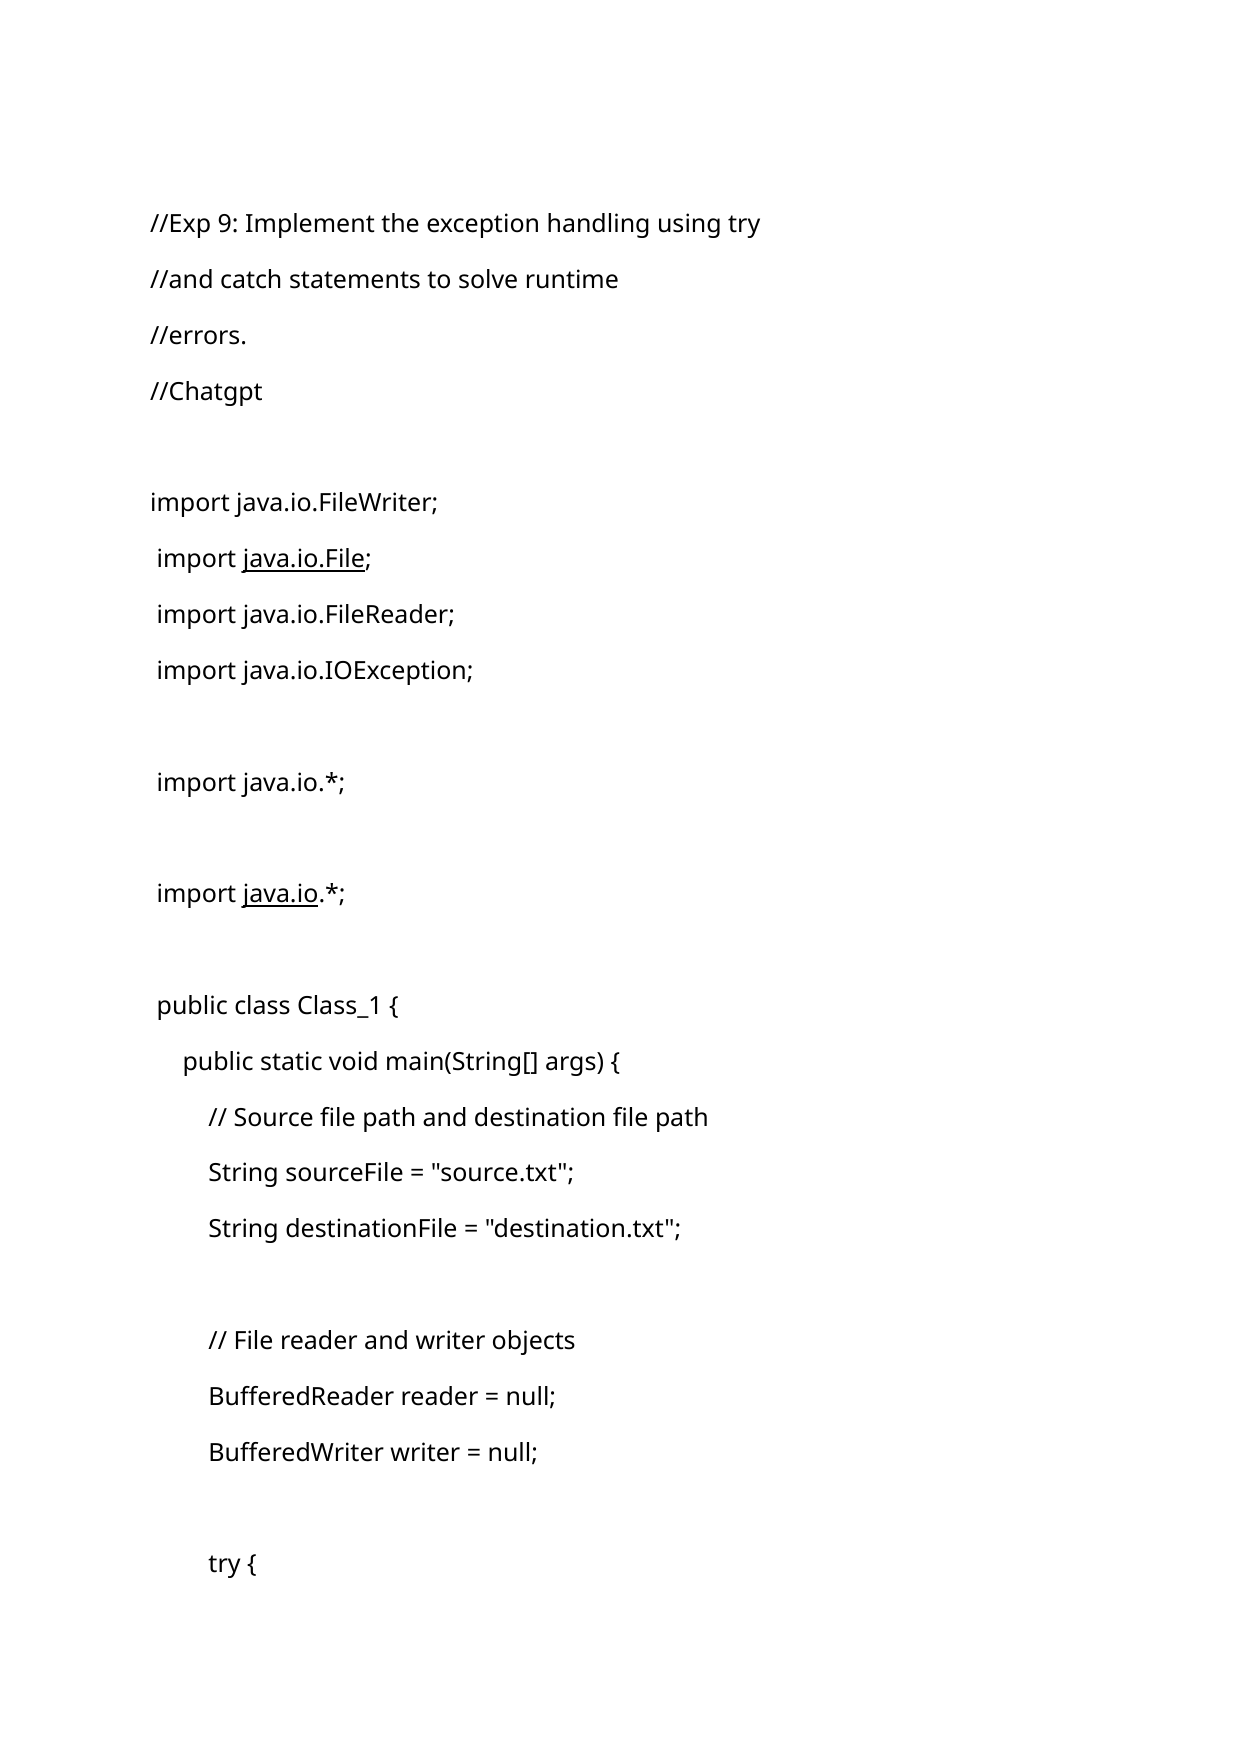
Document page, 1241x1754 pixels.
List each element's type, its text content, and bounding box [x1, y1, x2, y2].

text import java.io.File; [150, 541, 1090, 575]
text //Exp 9: Implement the exception handling using try [150, 206, 1090, 240]
text BufferedReader reader = null; [150, 1378, 1090, 1412]
text import java.io.*; [150, 876, 1090, 910]
text import java.io.*; [150, 764, 1090, 798]
text //Chatgpt [150, 373, 1090, 407]
text String destinationFile = "destination.txt"; [150, 1211, 1090, 1245]
text import java.io.FileReader; [150, 597, 1090, 631]
text //errors. [150, 317, 1090, 352]
text try { [150, 1546, 1090, 1580]
text import java.io.IOException; [150, 652, 1090, 687]
text public class Class_1 { [150, 987, 1090, 1022]
text public static void main(String[] args) { [150, 1043, 1090, 1077]
text BufferedWriter writer = null; [150, 1434, 1090, 1468]
text // File reader and writer objects [150, 1322, 1090, 1357]
text // Source file path and destination file path [150, 1099, 1090, 1133]
text import java.io.FileWriter; [150, 485, 1090, 519]
text //and catch statements to solve runtime [150, 262, 1090, 296]
text String sourceFile = "source.txt"; [150, 1155, 1090, 1189]
